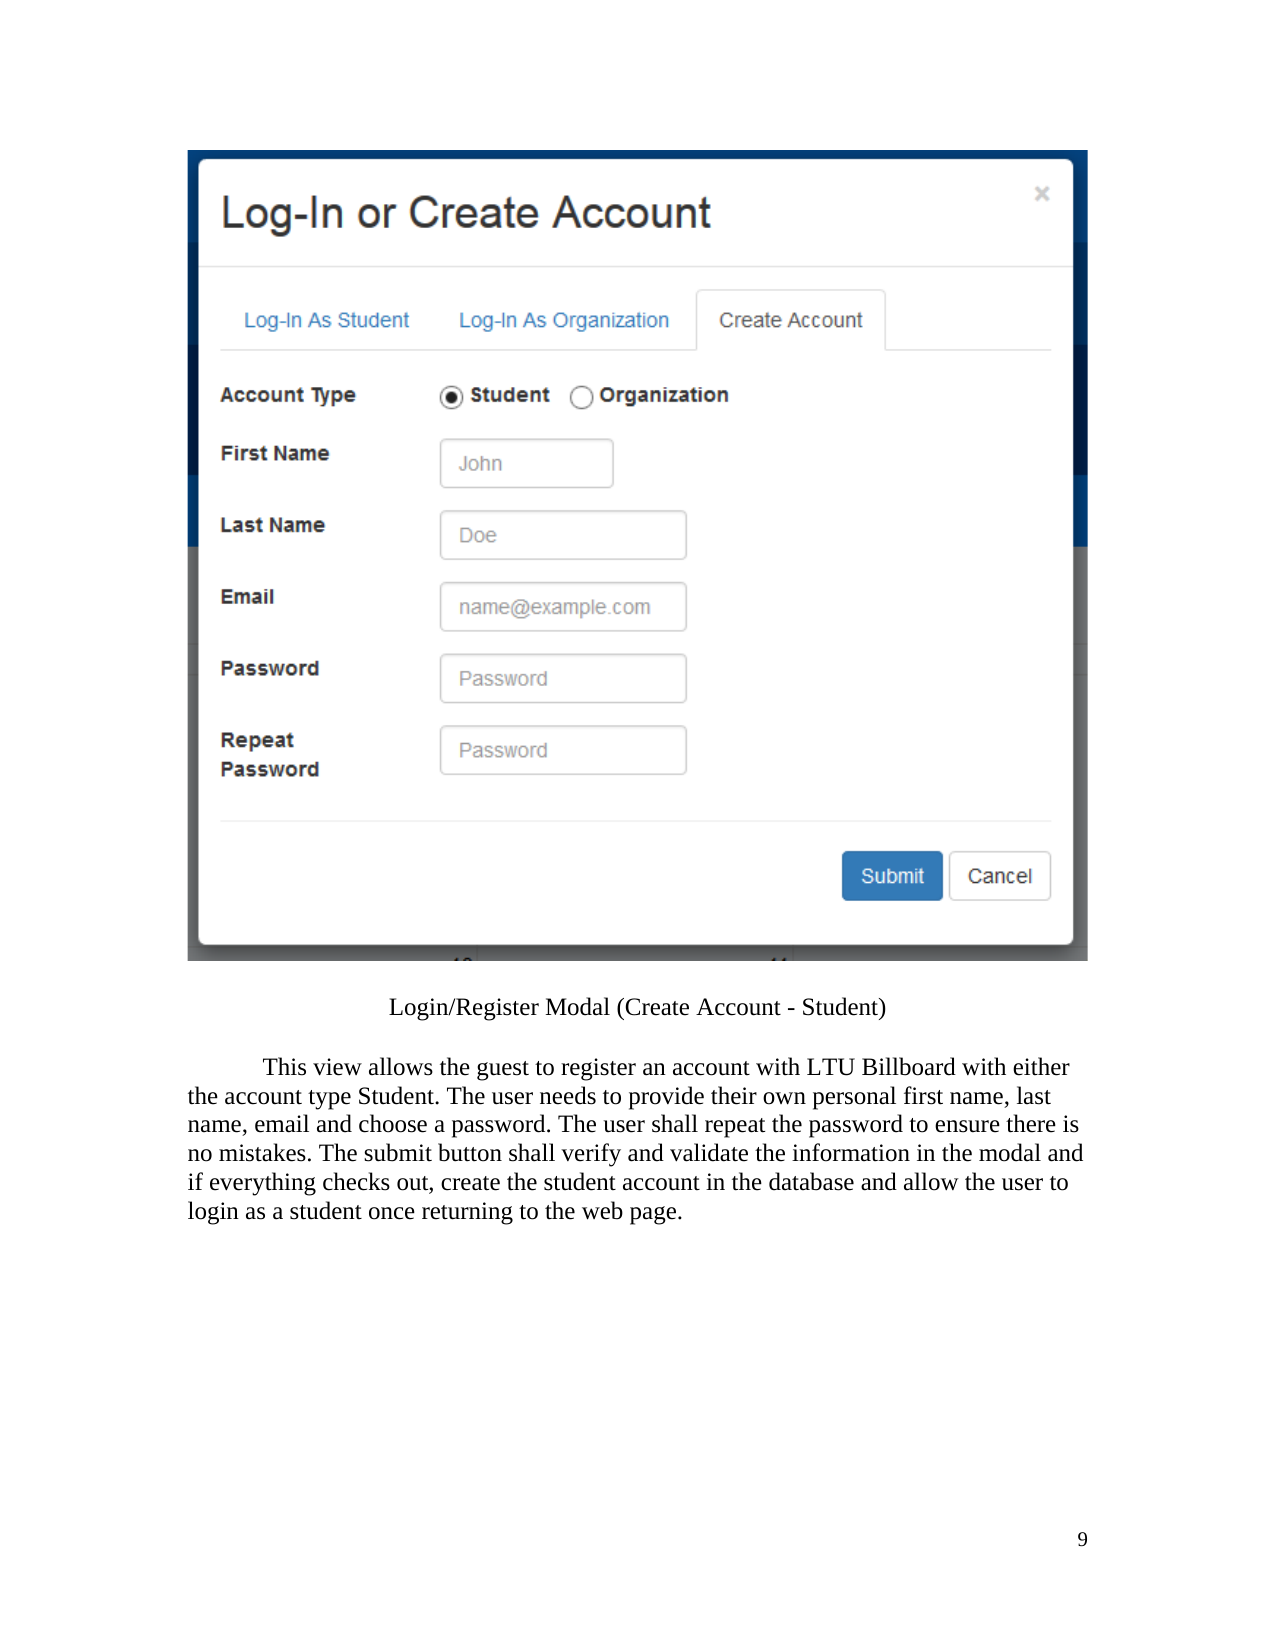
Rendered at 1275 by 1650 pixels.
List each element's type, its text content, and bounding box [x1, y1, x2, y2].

text Login/Register Modal (Create Account - Student) [187, 992, 1087, 1021]
picture [187, 150, 1088, 961]
text This view allows the guest to register an account with LTU Billboard with either the account type Student. The user needs to provide their own personal first name, last name, email and choose a password. The user shall repeat the password to ensure there is no mistakes. The submit button shall verify and validate the information in the modal and if everything checks out, create the student account in the database and allow the user to login as a student once returning to the web page. [187, 1052, 1087, 1224]
